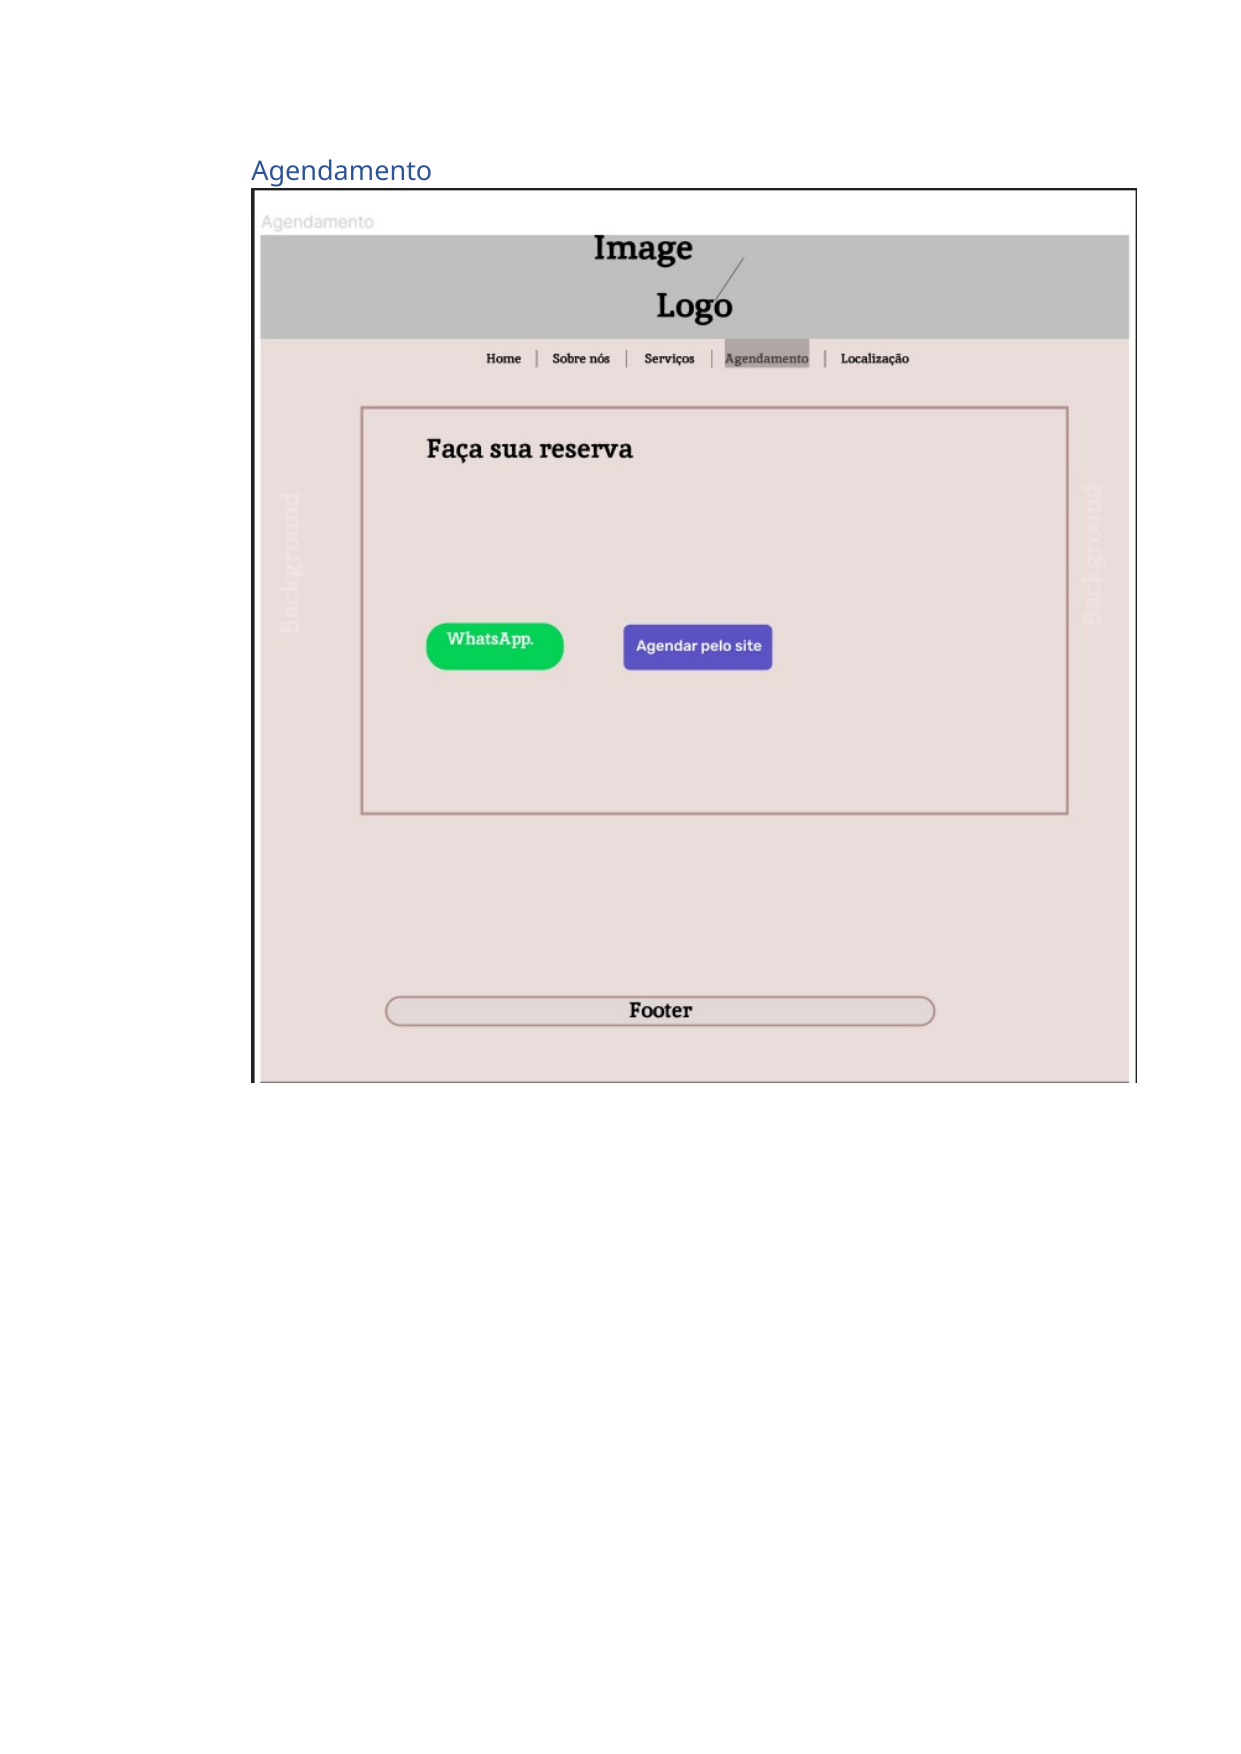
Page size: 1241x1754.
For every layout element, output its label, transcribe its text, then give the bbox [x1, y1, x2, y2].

subtitle Agendamento [177, 152, 1063, 189]
picture [251, 188, 1137, 1083]
